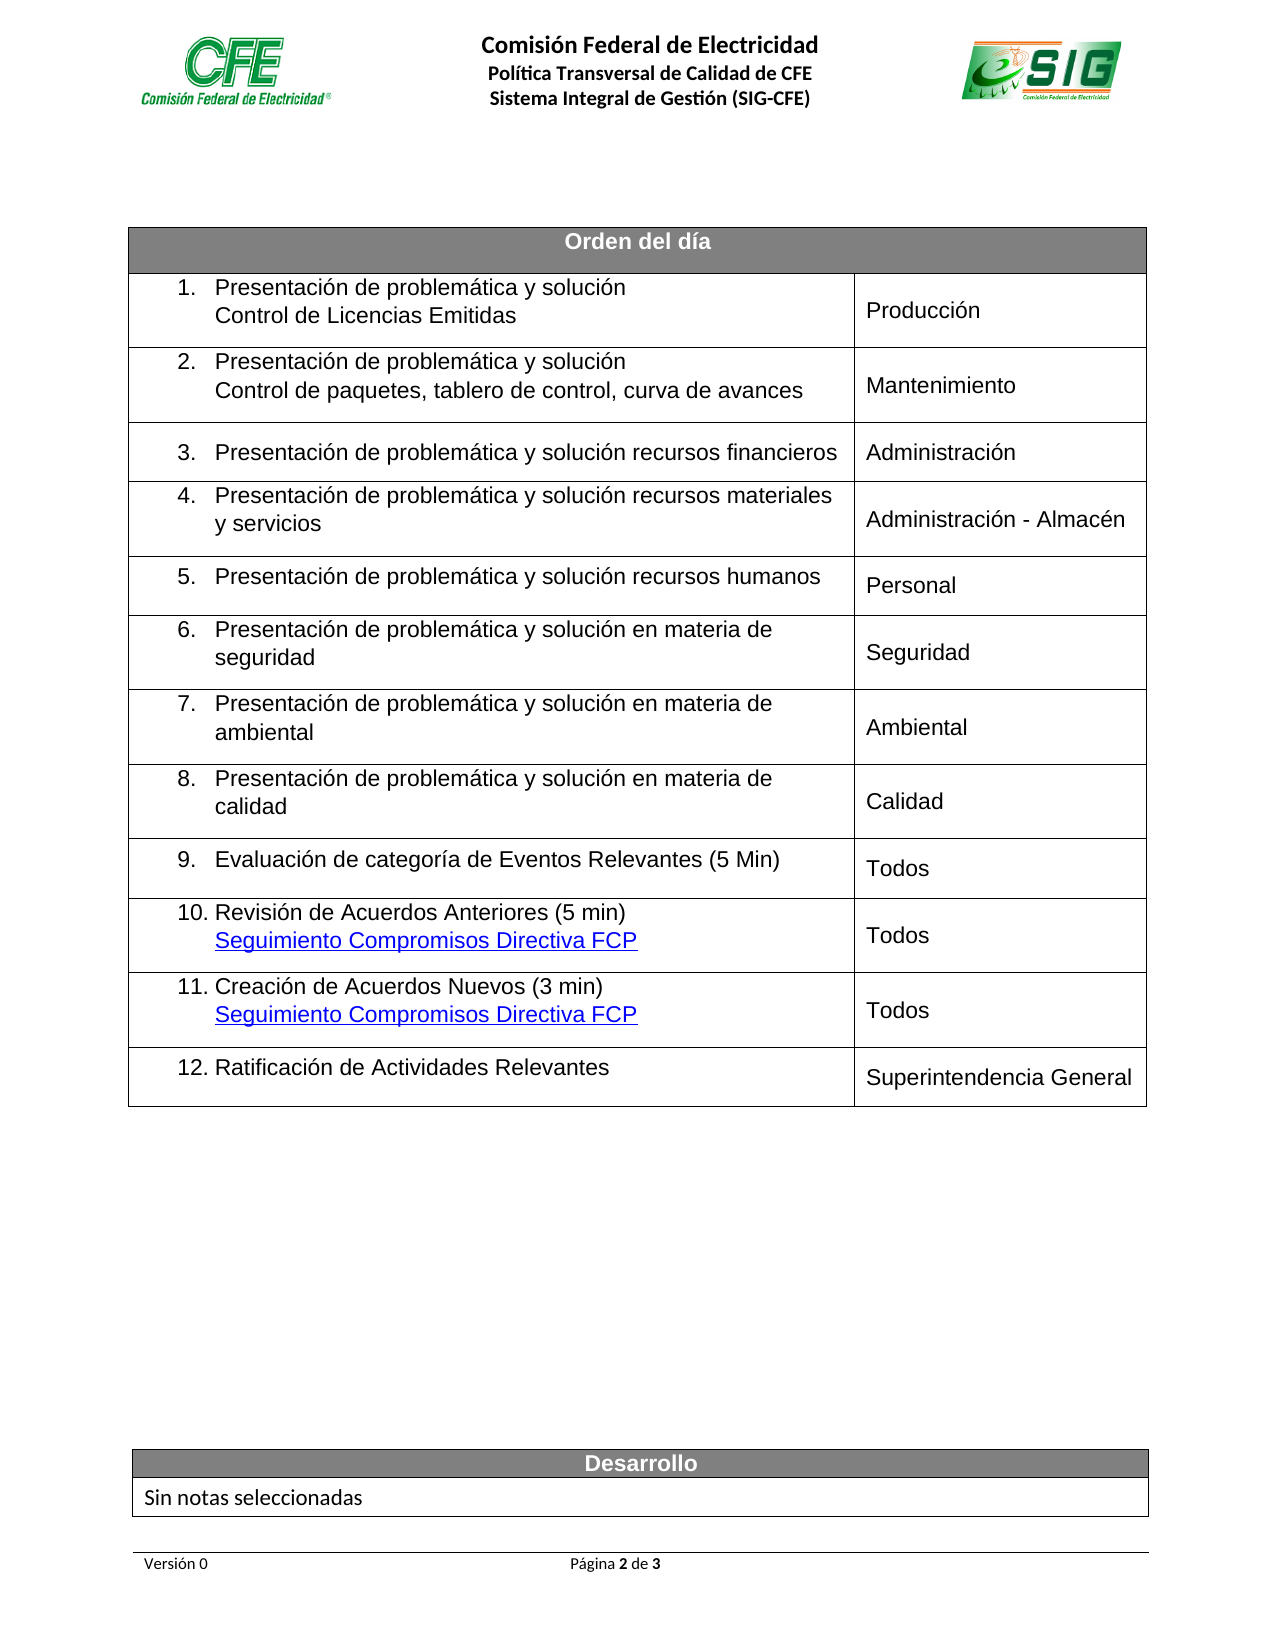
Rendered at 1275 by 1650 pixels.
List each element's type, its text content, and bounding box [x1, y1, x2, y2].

table_cell Seguridad [855, 616, 1146, 689]
table_cell Presentación de problemática y solución Control de Licencias Emitidas [129, 274, 854, 347]
table_cell Todos [855, 973, 1146, 1047]
table_cell Mantenimiento [855, 348, 1146, 422]
table_header Orden del día [129, 228, 1146, 273]
table_cell Presentación de problemática y solución en materia de calidad [129, 765, 854, 838]
table_cell Calidad [855, 765, 1146, 838]
table_cell Superintendencia General [855, 1048, 1146, 1106]
picture [962, 36, 1122, 105]
table_cell Todos [855, 839, 1146, 897]
table_cell Administración - Almacén [855, 482, 1146, 556]
table_cell Presentación de problemática y solución recursos financieros [129, 423, 854, 481]
table_cell Ambiental [855, 690, 1146, 764]
table_cell Presentación de problemática y solución en materia de ambiental [129, 690, 854, 764]
table_cell Producción [855, 274, 1146, 347]
picture [139, 36, 332, 105]
table_cell Evaluación de categoría de Eventos Relevantes (5 Min) [129, 839, 854, 897]
table_cell Presentación de problemática y solución recursos materiales y servicios [129, 482, 854, 556]
table_cell Presentación de problemática y solución recursos humanos [129, 557, 854, 614]
table_header Desarrollo [133, 1450, 1148, 1477]
table_cell Presentación de problemática y solución Control de paquetes, tablero de control, curva de avances [129, 348, 854, 422]
table_cell Presentación de problemática y solución en materia de seguridad [129, 616, 854, 689]
table_cell Ratificación de Actividades Relevantes [129, 1048, 854, 1106]
table_cell Todos [855, 899, 1146, 972]
table_cell Creación de Acuerdos Nuevos (3 min) Seguimiento Compromisos Directiva FCP [129, 973, 854, 1047]
table_cell Sin notas seleccionadas [133, 1478, 1148, 1516]
table_cell Administración [855, 423, 1146, 481]
table_cell Personal [855, 557, 1146, 614]
table_cell Revisión de Acuerdos Anteriores (5 min) Seguimiento Compromisos Directiva FCP [129, 899, 854, 972]
